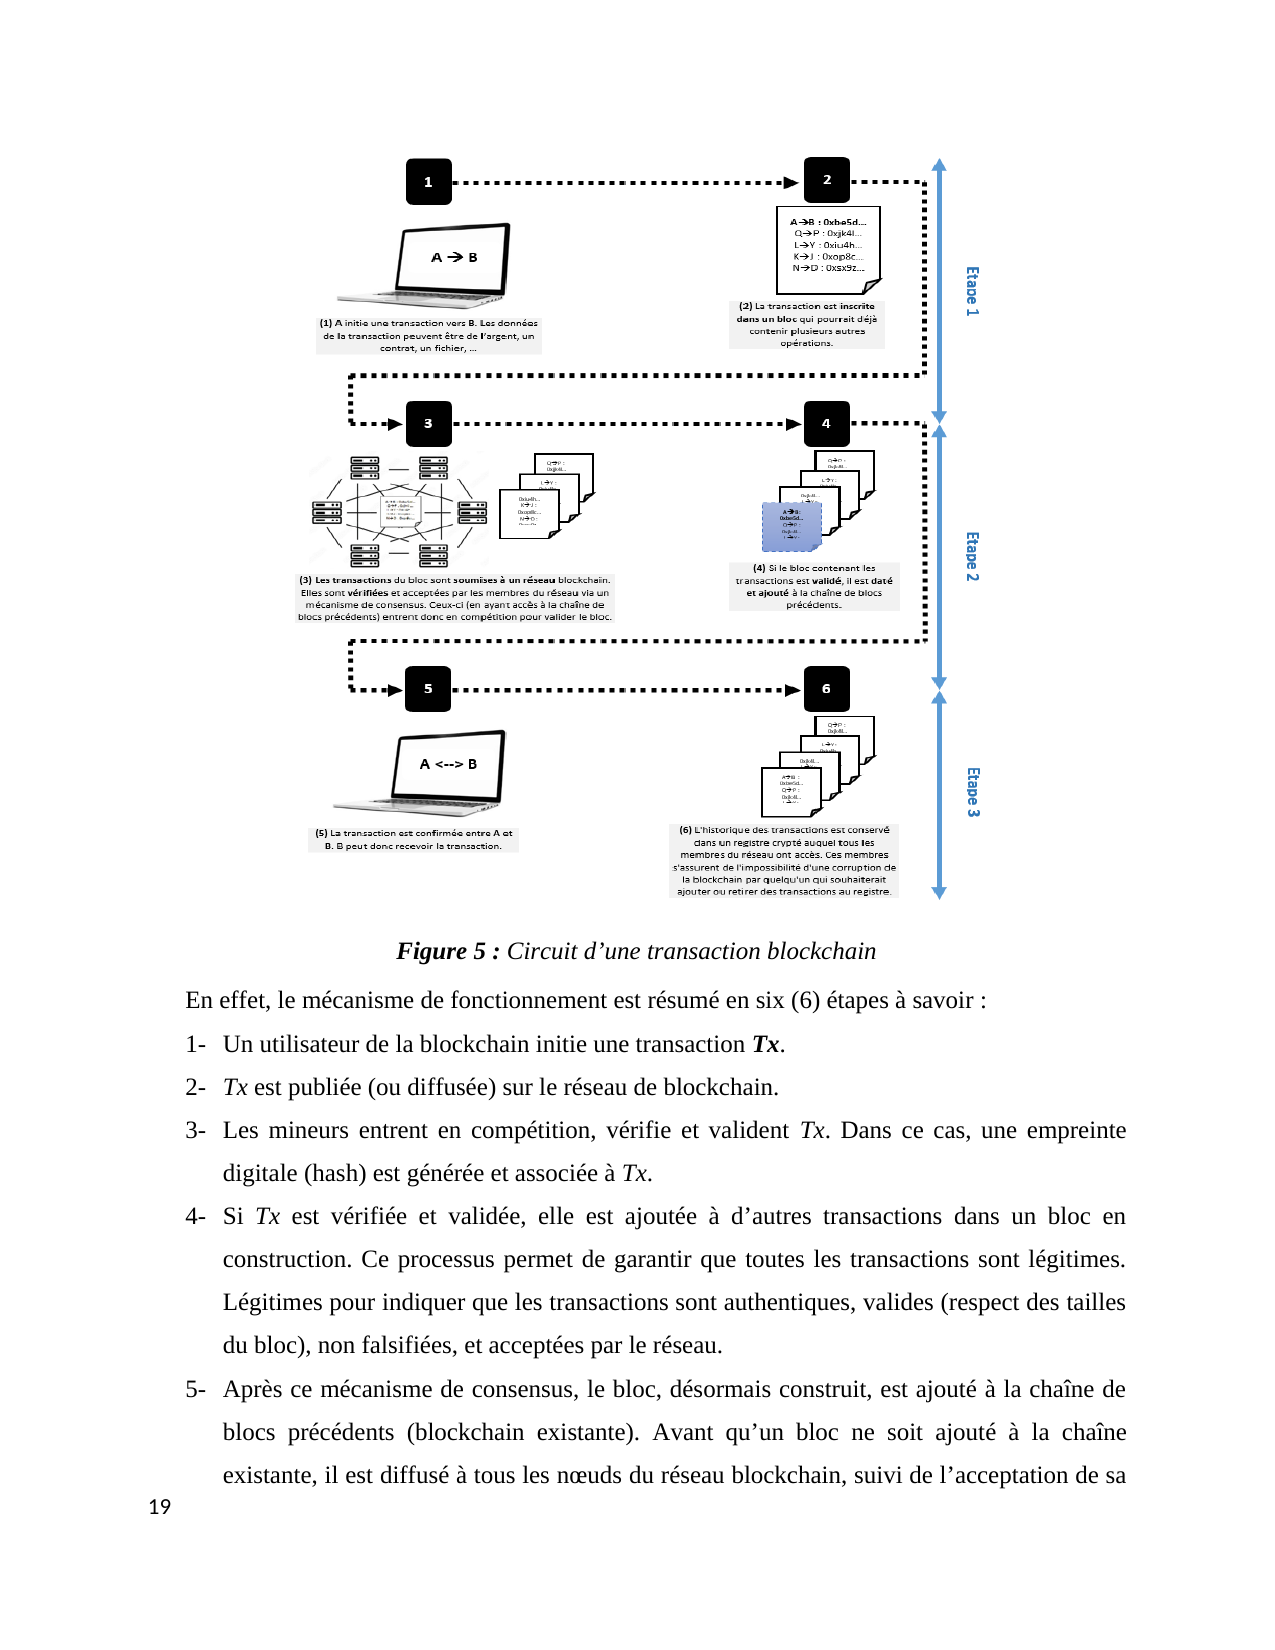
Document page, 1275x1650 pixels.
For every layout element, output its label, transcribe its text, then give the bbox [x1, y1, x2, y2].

list Les mineurs entrent en compétition, vérifie et valident Tx. Dans ce cas, une empreinte digitale (hash) est générée et associée à Tx. [185, 1115, 1127, 1187]
picture [292, 147, 983, 906]
list Tx est publiée (ou diffusée) sur le réseau de blockchain. [185, 1072, 1127, 1101]
list Si Tx est vérifiée et validée, elle est ajoutée à d’autres transactions dans un bloc en construction. Ce processus permet de garantir que toutes les transactions sont légitimes. Légitimes pour indiquer que les transactions sont authentiques, valides (respect des tailles du bloc), non falsifiées, et acceptées par le réseau. [185, 1201, 1127, 1359]
text Figure 5 : Circuit d’une transaction blockchain [148, 936, 1127, 965]
text En effet, le mécanisme de fonctionnement est résumé en six (6) étapes à savoir : [148, 986, 1127, 1014]
list Un utilisateur de la blockchain initie une transaction Tx. [185, 1029, 1127, 1057]
